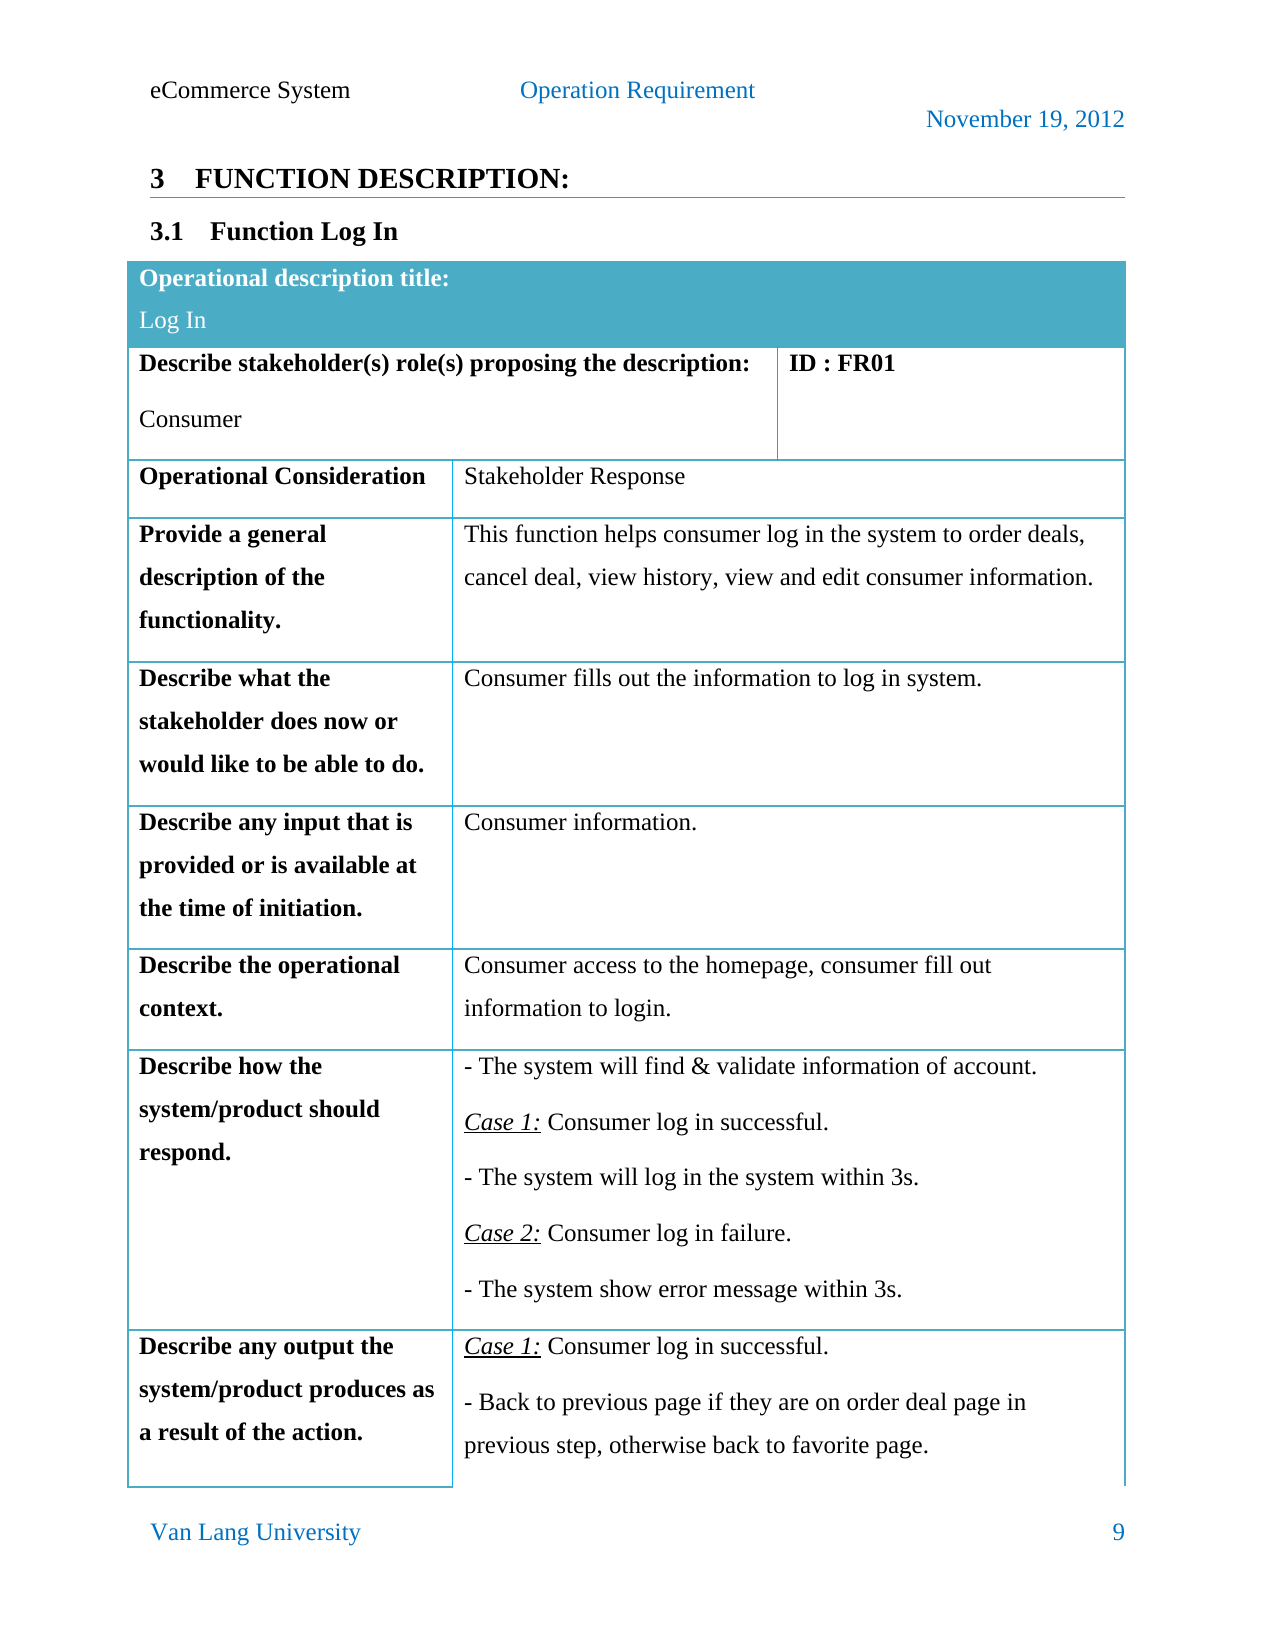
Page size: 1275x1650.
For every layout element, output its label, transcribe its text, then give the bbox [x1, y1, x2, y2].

table_cell Describe what the stakeholder does now or would like to be able to do. [129, 663, 452, 804]
table_cell Consumer fills out the information to log in system. [453, 663, 1124, 804]
subtitle Function Log In [150, 215, 1125, 246]
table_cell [453, 1331, 1124, 1486]
subtitle FUNCTION DESCRIPTION: [150, 161, 1125, 197]
table_cell This function helps consumer log in the system to order deals, cancel deal, view history, view and edit consumer information. [453, 519, 1124, 661]
table_cell Describe stakeholder(s) role(s) proposing the description: Consumer [129, 348, 777, 459]
table_header Operational description title: Log In [129, 264, 1124, 346]
table_cell Provide a general description of the functionality. [129, 519, 452, 661]
table_cell - The system will find & validate information of account. Case 1: Consumer log in successful. - The system will log in the system within 3s. Case 2: Consumer log in failure. - The system show error message within 3s. [453, 1051, 1124, 1329]
table_cell Consumer access to the homepage, consumer fill out information to login. [453, 950, 1124, 1049]
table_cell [129, 1331, 452, 1486]
table_cell Describe how the system/product should respond. [129, 1051, 452, 1329]
table_cell Stakeholder Response [453, 461, 1124, 517]
table_cell ID : FR01 [778, 348, 1124, 459]
table_cell Describe any input that is provided or is available at the time of initiation. [129, 807, 452, 948]
table_cell Consumer information. [453, 807, 1124, 948]
table_cell Operational Consideration [129, 461, 452, 517]
table_cell Describe the operational context. [129, 950, 452, 1049]
